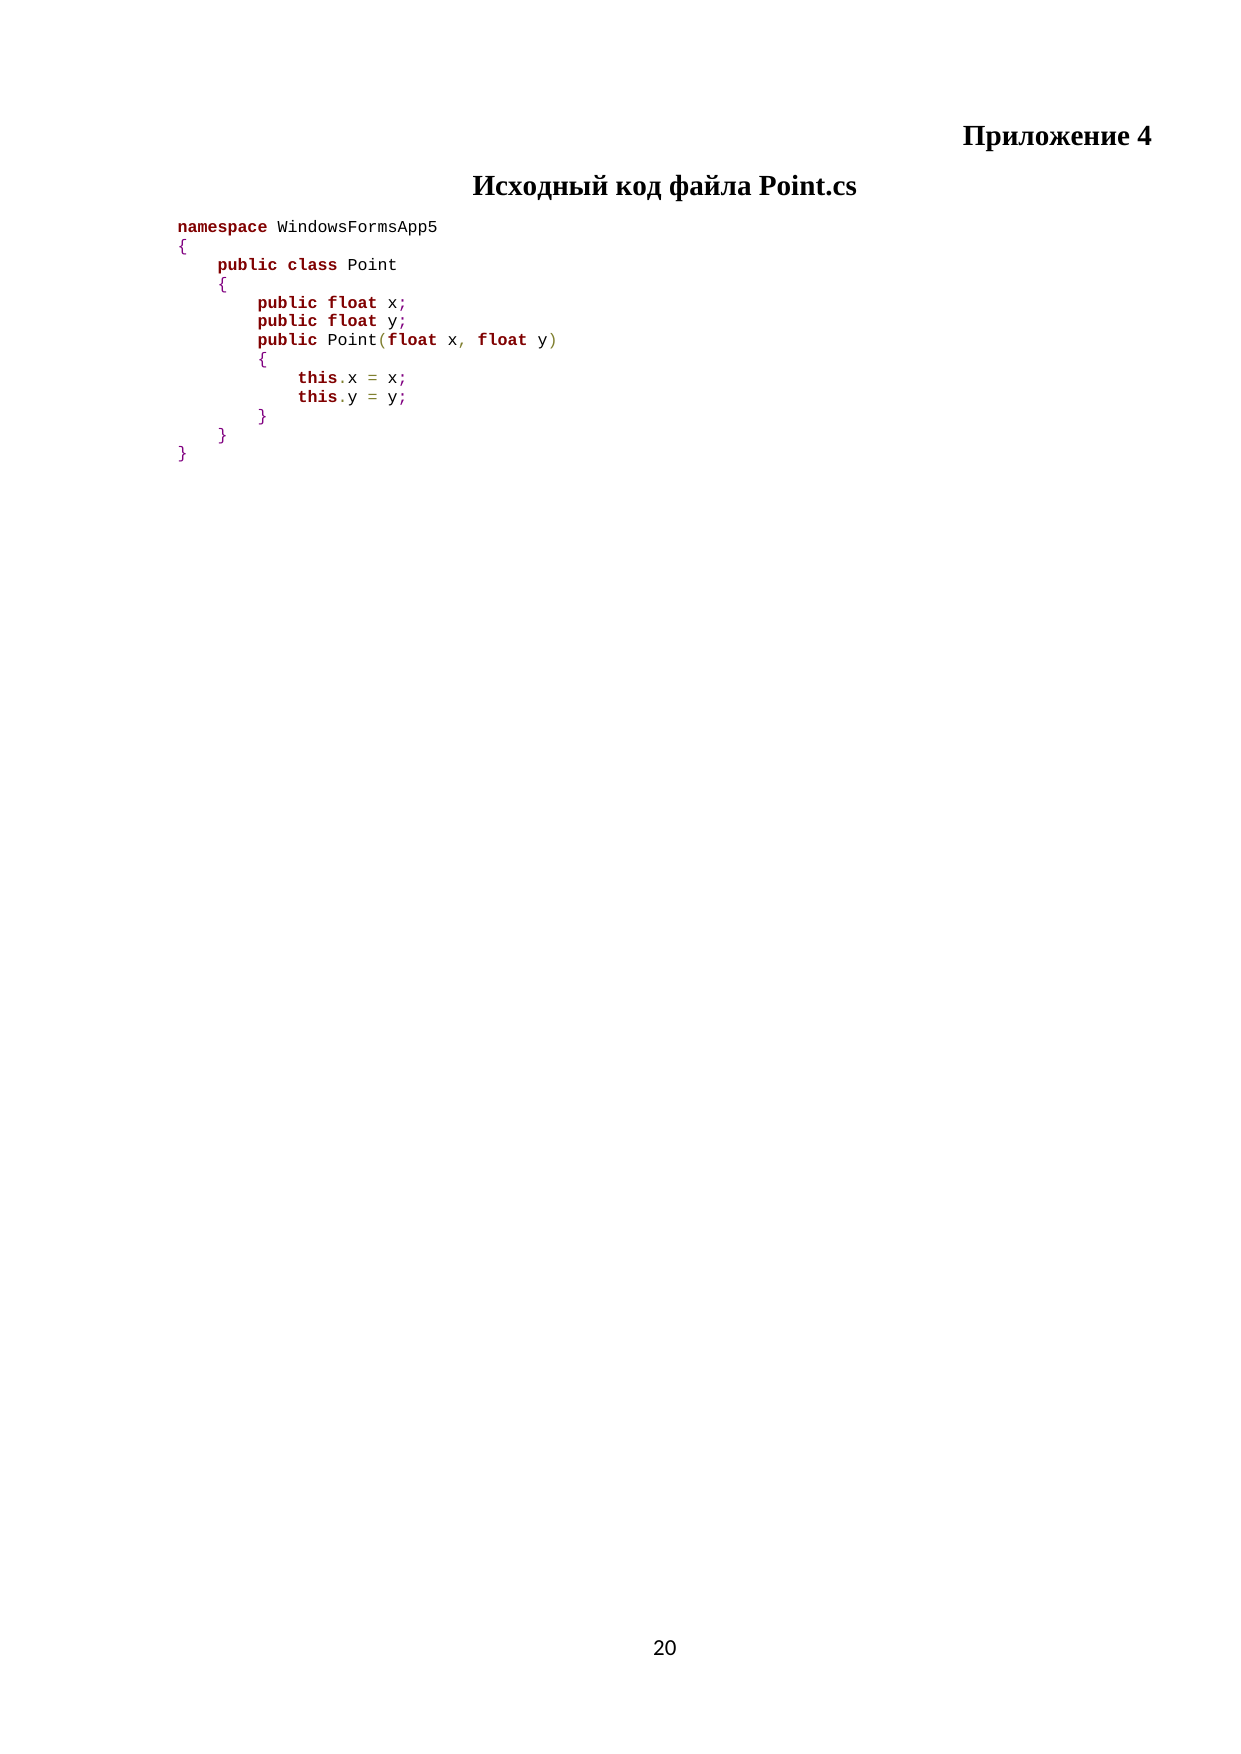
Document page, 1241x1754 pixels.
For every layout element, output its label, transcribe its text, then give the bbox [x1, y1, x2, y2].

text Исходный код файла Point.cs [177, 168, 1152, 202]
text } [177, 445, 1152, 464]
text public float y; [177, 313, 1152, 332]
text Приложение 4 [177, 118, 1152, 152]
text public Point(float x, float y) [177, 332, 1152, 351]
text this.x = x; [177, 369, 1152, 388]
text public class Point [177, 256, 1152, 275]
text } [177, 407, 1152, 426]
text { [177, 238, 1152, 256]
text } [177, 426, 1152, 445]
text namespace WindowsFormsApp5 [177, 219, 1152, 238]
text { [177, 351, 1152, 369]
text public float x; [177, 294, 1152, 313]
text this.y = y; [177, 388, 1152, 407]
text { [177, 275, 1152, 294]
